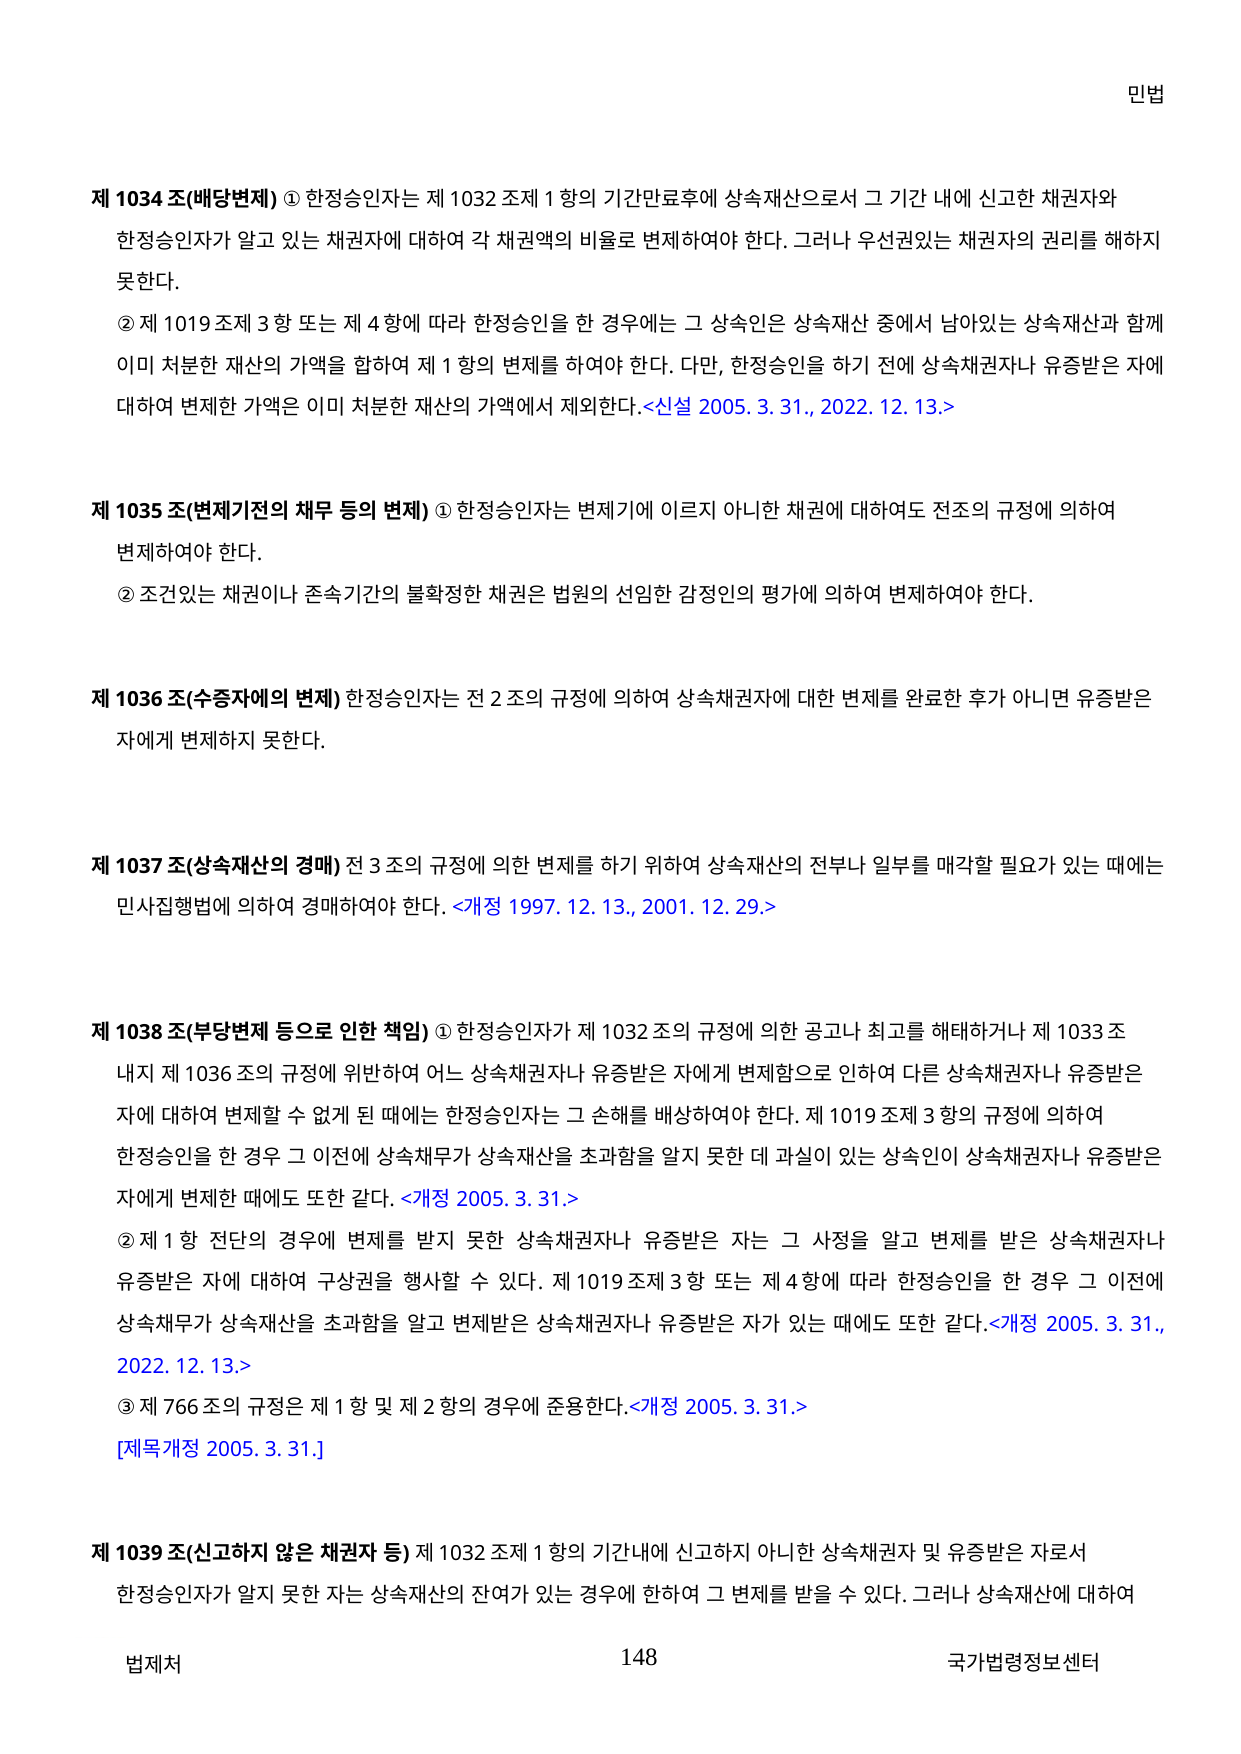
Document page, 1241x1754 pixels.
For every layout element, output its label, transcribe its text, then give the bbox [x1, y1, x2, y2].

text [제목개정 2005. 3. 31.] [117, 1421, 1165, 1462]
text 제1037조(상속재산의 경매) 전3조의 규정에 의한 변제를 하기 위하여 상속재산의 전부나 일부를 매각할 필요가 있는 때에는 민사집행법에 의하여 경매하여야 한다. <개정 1997. 12. 13., 2001. 12. 29.> [92, 837, 1165, 921]
text 제1035조(변제기전의 채무 등의 변제) ①한정승인자는 변제기에 이르지 아니한 채권에 대하여도 전조의 규정에 의하여 변제하여야 한다. [92, 483, 1165, 567]
text ③제766조의 규정은 제1항 및 제2항의 경우에 준용한다.<개정 2005. 3. 31.> [117, 1379, 1165, 1421]
text ②제1019조제3항 또는 제4항에 따라 한정승인을 한 경우에는 그 상속인은 상속재산 중에서 남아있는 상속재산과 함께 이미 처분한 재산의 가액을 합하여 제1항의 변제를 하여야 한다. 다만, 한정승인을 하기 전에 상속채권자나 유증받은 자에 대하여 변제한 가액은 이미 처분한 재산의 가액에서 제외한다.<신설 2005. 3. 31., 2022. 12. 13.> [117, 296, 1165, 421]
text ②제1항 전단의 경우에 변제를 받지 못한 상속채권자나 유증받은 자는 그 사정을 알고 변제를 받은 상속채권자나 유증받은 자에 대하여 구상권을 행사할 수 있다. 제1019조제3항 또는 제4항에 따라 한정승인을 한 경우 그 이전에 상속채무가 상속재산을 초과함을 알고 변제받은 상속채권자나 유증받은 자가 있는 때에도 또한 같다.<개정 2005. 3. 31., 2022. 12. 13.> [117, 1212, 1165, 1379]
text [92, 1525, 1165, 1608]
text 제1038조(부당변제 등으로 인한 책임) ①한정승인자가 제1032조의 규정에 의한 공고나 최고를 해태하거나 제1033조 내지 제1036조의 규정에 위반하여 어느 상속채권자나 유증받은 자에게 변제함으로 인하여 다른 상속채권자나 유증받은 자에 대하여 변제할 수 없게 된 때에는 한정승인자는 그 손해를 배상하여야 한다. 제1019조제3항의 규정에 의하여 한정승인을 한 경우 그 이전에 상속채무가 상속재산을 초과함을 알지 못한 데 과실이 있는 상속인이 상속채권자나 유증받은 자에게 변제한 때에도 또한 같다. <개정 2005. 3. 31.> [92, 1004, 1165, 1212]
text ②조건있는 채권이나 존속기간의 불확정한 채권은 법원의 선임한 감정인의 평가에 의하여 변제하여야 한다. [117, 567, 1165, 608]
text 제1036조(수증자에의 변제) 한정승인자는 전2조의 규정에 의하여 상속채권자에 대한 변제를 완료한 후가 아니면 유증받은 자에게 변제하지 못한다. [92, 671, 1165, 754]
text 제1034조(배당변제) ①한정승인자는 제1032조제1항의 기간만료후에 상속재산으로서 그 기간 내에 신고한 채권자와 한정승인자가 알고 있는 채권자에 대하여 각 채권액의 비율로 변제하여야 한다. 그러나 우선권있는 채권자의 권리를 해하지 못한다. [92, 171, 1165, 296]
